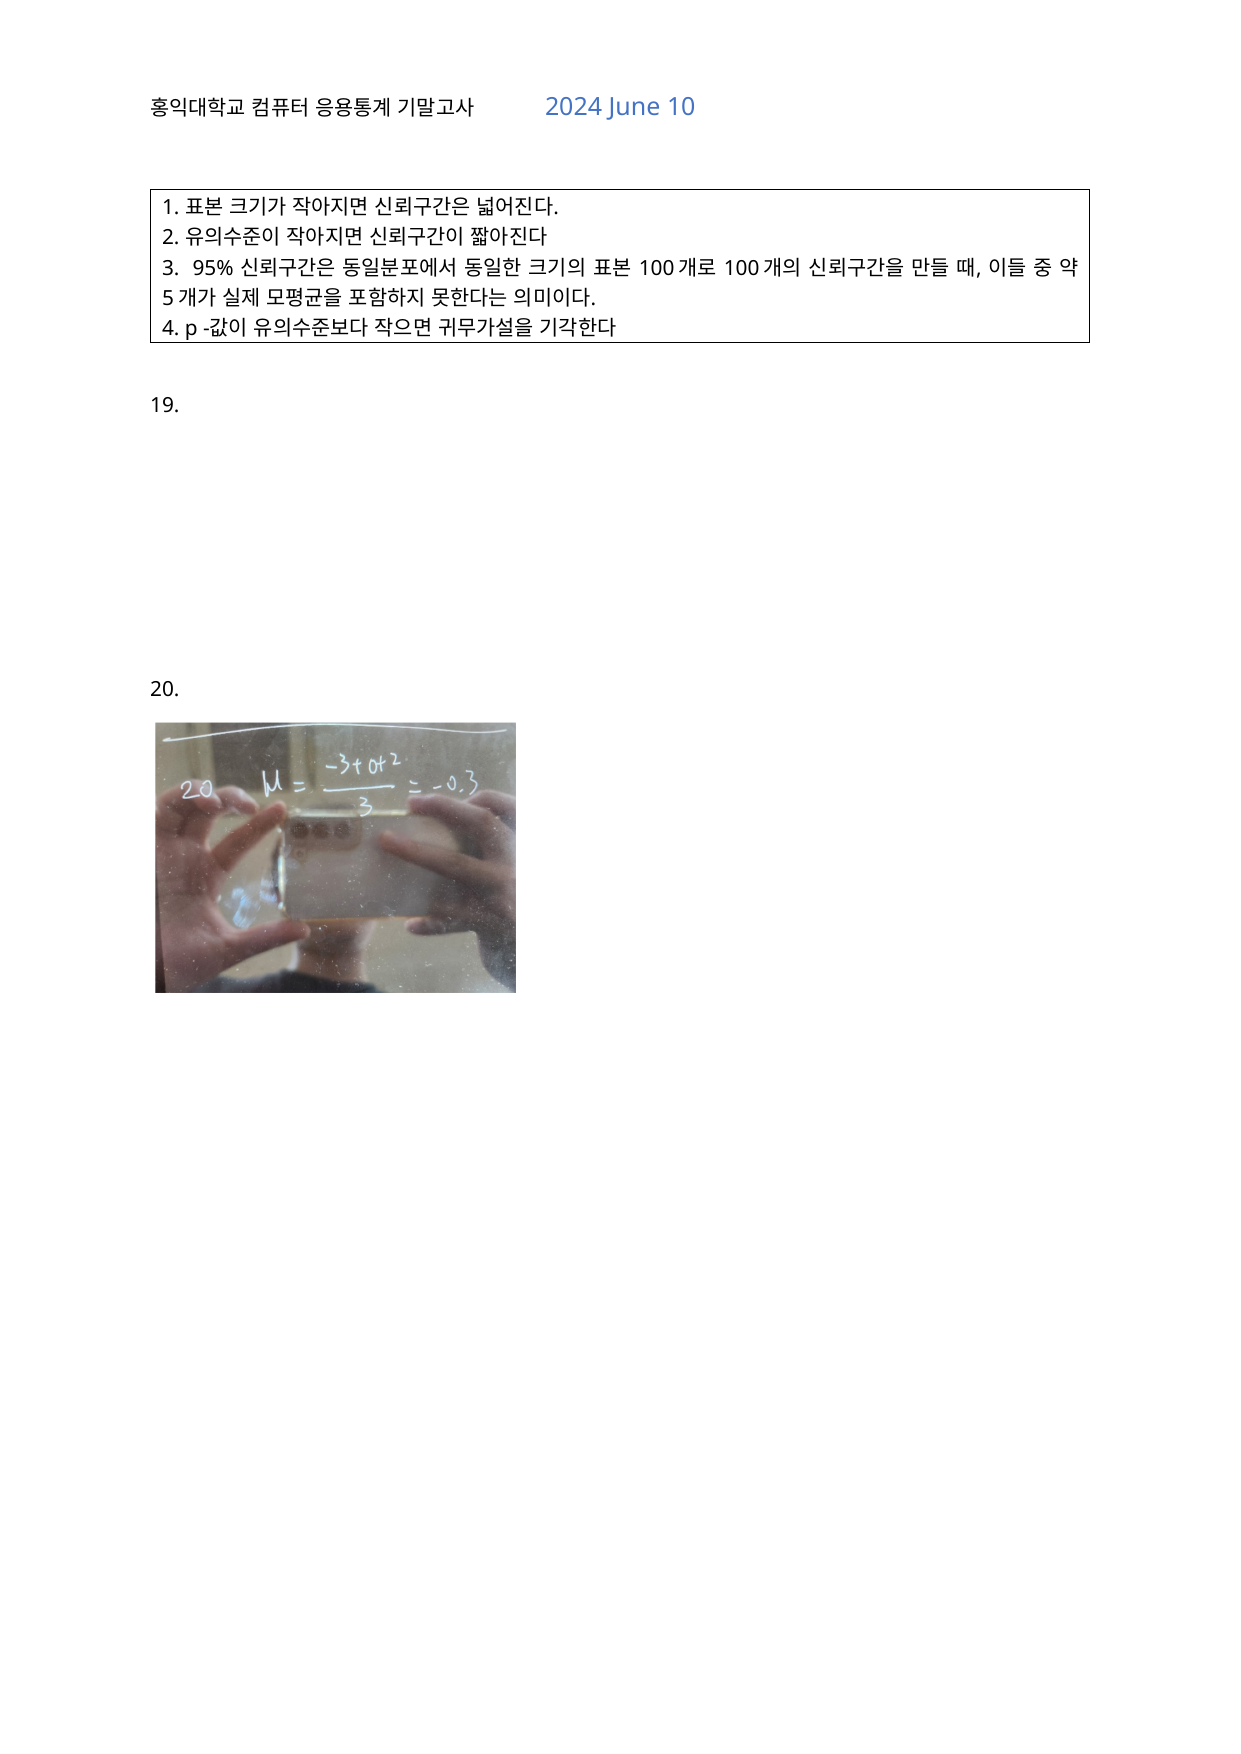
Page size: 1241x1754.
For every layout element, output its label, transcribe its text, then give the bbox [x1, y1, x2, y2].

picture [156, 723, 516, 993]
text 19. [150, 390, 1090, 418]
text 20. [150, 674, 1090, 702]
table_header 1. 표본 크기가 작아지면 신뢰구간은 넓어진다. 2. 유의수준이 작아지면 신뢰구간이 짧아진다 3. 95% 신뢰구간은 동일분포에서 동일한 크기의 표본 100개로 100개의 신뢰구간을 만들 때, 이들 중 약 5개가 실제 모평균을 포함하지 못한다는 의미이다. 4. p -값이 유의수준보다 작으면 귀무가설을 기각한다 [151, 190, 1089, 342]
